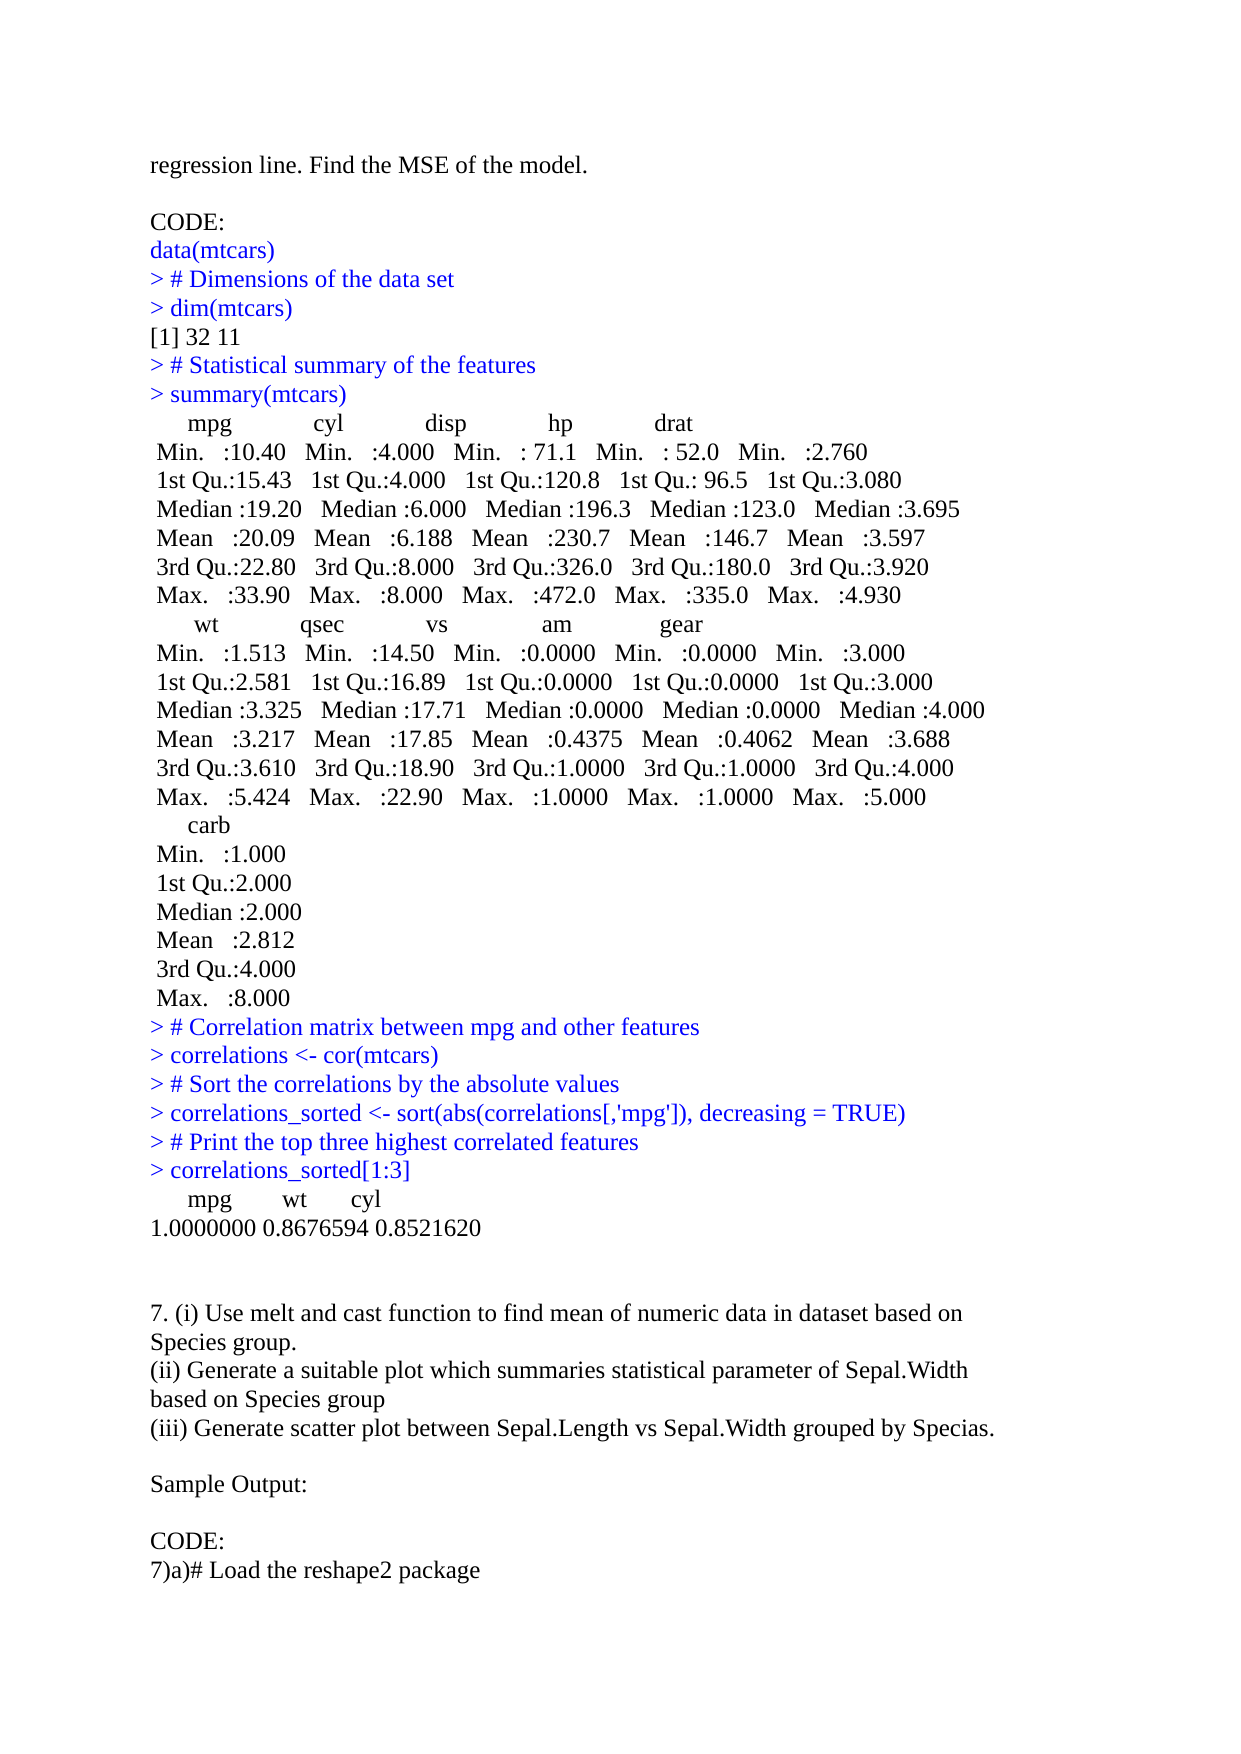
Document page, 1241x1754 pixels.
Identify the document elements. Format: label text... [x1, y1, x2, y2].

text > dim(mtcars) [150, 294, 1090, 322]
text 1st Qu.:15.43 1st Qu.:4.000 1st Qu.:120.8 1st Qu.: 96.5 1st Qu.:3.080 [150, 466, 1090, 495]
text 3rd Qu.:3.610 3rd Qu.:18.90 3rd Qu.:1.0000 3rd Qu.:1.0000 3rd Qu.:4.000 [150, 754, 1090, 782]
text Median :19.20 Median :6.000 Median :196.3 Median :123.0 Median :3.695 [150, 495, 1090, 524]
text Max. :5.424 Max. :22.90 Max. :1.0000 Max. :1.0000 Max. :5.000 [150, 782, 1090, 811]
text > summary(mtcars) [150, 380, 1090, 409]
text 3rd Qu.:4.000 [150, 955, 1090, 984]
text > # Print the top three highest correlated features [150, 1127, 1090, 1156]
text CODE: [150, 207, 1090, 236]
text > correlations_sorted[1:3] [150, 1156, 1090, 1185]
text Median :2.000 [150, 897, 1090, 926]
text > correlations_sorted <- sort(abs(correlations[,'mpg']), decreasing = TRUE) [150, 1099, 1090, 1127]
text > correlations <- cor(mtcars) [150, 1041, 1090, 1070]
text > # Statistical summary of the features [150, 351, 1090, 380]
text Median :3.325 Median :17.71 Median :0.0000 Median :0.0000 Median :4.000 [150, 696, 1090, 725]
text 1st Qu.:2.000 [150, 869, 1090, 897]
text regression line. Find the MSE of the model. [150, 150, 1090, 179]
text data(mtcars) [150, 236, 1090, 265]
text Max. :8.000 [150, 984, 1090, 1012]
text Mean :3.217 Mean :17.85 Mean :0.4375 Mean :0.4062 Mean :3.688 [150, 725, 1090, 754]
text Mean :20.09 Mean :6.188 Mean :230.7 Mean :146.7 Mean :3.597 [150, 524, 1090, 552]
text Min. :10.40 Min. :4.000 Min. : 71.1 Min. : 52.0 Min. :2.760 [150, 437, 1090, 466]
text (iii) Generate scatter plot between Sepal.Length vs Sepal.Width grouped by Specias. [150, 1415, 1090, 1444]
text > # Correlation matrix between mpg and other features [150, 1012, 1090, 1041]
text 1.0000000 0.8676594 0.8521620 [150, 1214, 1090, 1242]
text based on Species group [150, 1386, 1090, 1415]
text Min. :1.513 Min. :14.50 Min. :0.0000 Min. :0.0000 Min. :3.000 [150, 639, 1090, 667]
text [1] 32 11 [150, 322, 1090, 351]
text mpg cyl disp hp drat [150, 409, 1090, 437]
text > # Dimensions of the data set [150, 265, 1090, 294]
text Mean :2.812 [150, 926, 1090, 955]
text mpg wt cyl [150, 1185, 1090, 1214]
text (ii) Generate a suitable plot which summaries statistical parameter of Sepal.Width [150, 1357, 1090, 1386]
text Max. :33.90 Max. :8.000 Max. :472.0 Max. :335.0 Max. :4.930 [150, 581, 1090, 610]
text 3rd Qu.:22.80 3rd Qu.:8.000 3rd Qu.:326.0 3rd Qu.:180.0 3rd Qu.:3.920 [150, 552, 1090, 581]
text Species group. [150, 1329, 1090, 1357]
text 1st Qu.:2.581 1st Qu.:16.89 1st Qu.:0.0000 1st Qu.:0.0000 1st Qu.:3.000 [150, 667, 1090, 696]
text CODE: 7)a)# Load the reshape2 package [150, 1530, 1090, 1587]
text Min. :1.000 [150, 840, 1090, 869]
text Sample Output: [150, 1472, 1090, 1501]
text 7. (i) Use melt and cast function to find mean of numeric data in dataset based on [150, 1300, 1090, 1329]
text wt qsec vs am gear [150, 610, 1090, 639]
text > # Sort the correlations by the absolute values [150, 1070, 1090, 1099]
text carb [150, 811, 1090, 840]
